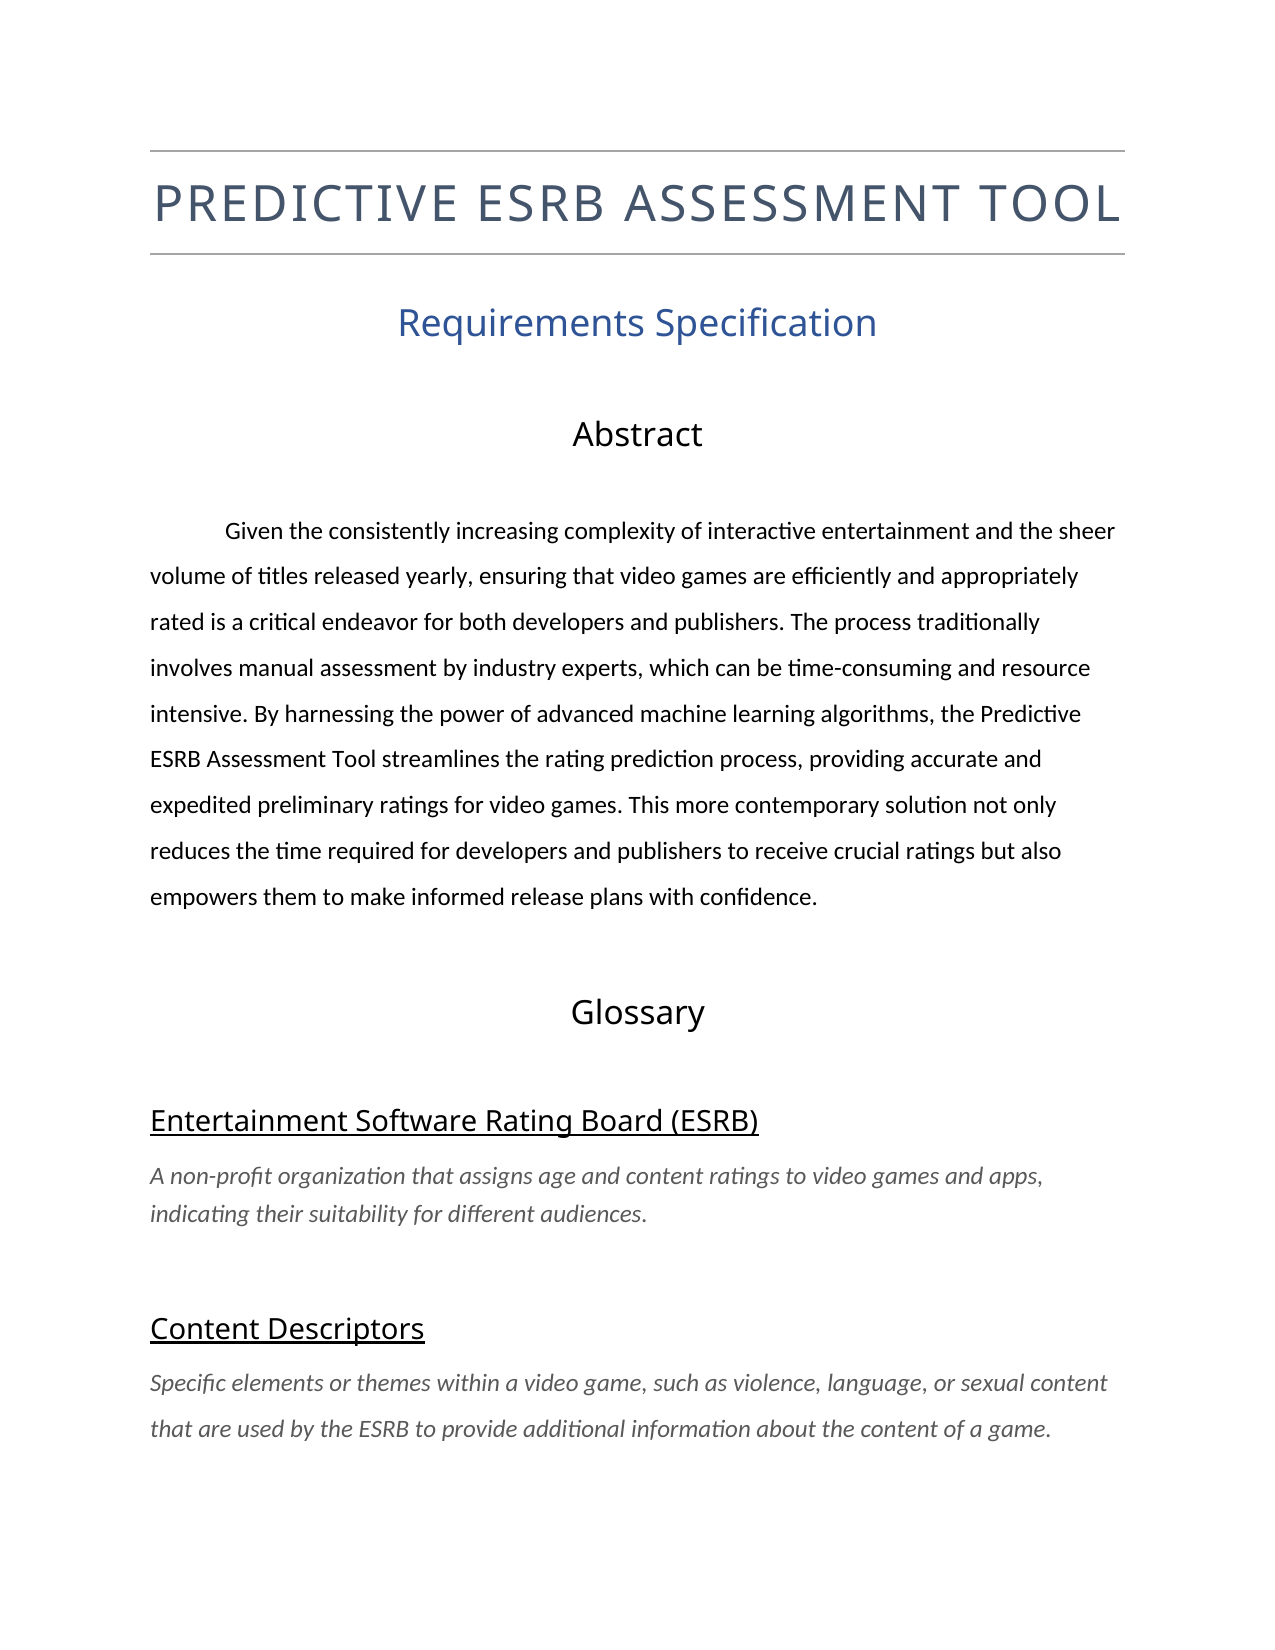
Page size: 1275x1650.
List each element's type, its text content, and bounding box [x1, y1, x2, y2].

subtitle Content Descriptors [150, 1308, 1125, 1348]
subtitle Requirements Specification [150, 296, 1125, 347]
text Specific elements or themes within a video game, such as violence, language, or sexual content that are used by the ESRB to provide additional information about the content of a game. [150, 1367, 1125, 1444]
text A non-profit organization that assigns age and content ratings to video games and apps, indicating their suitability for different audiences. [150, 1160, 1125, 1229]
title Predictive ESRB Assessment Tool [150, 152, 1125, 253]
subtitle Glossary [150, 989, 1125, 1034]
subtitle Abstract [150, 410, 1125, 456]
text Given the consistently increasing complexity of interactive entertainment and the sheer volume of titles released yearly, ensuring that video games are efficiently and appropriately rated is a critical endeavor for both developers and publishers. The process traditionally involves manual assessment by industry experts, which can be time-consuming and resource intensive. By harnessing the power of advanced machine learning algorithms, the Predictive ESRB Assessment Tool streamlines the rating prediction process, providing accurate and expedited preliminary ratings for video games. This more contemporary solution not only reduces the time required for developers and publishers to receive crucial ratings but also empowers them to make informed release plans with confidence. [150, 515, 1125, 911]
subtitle Entertainment Software Rating Board (ESRB) [150, 1101, 1125, 1140]
